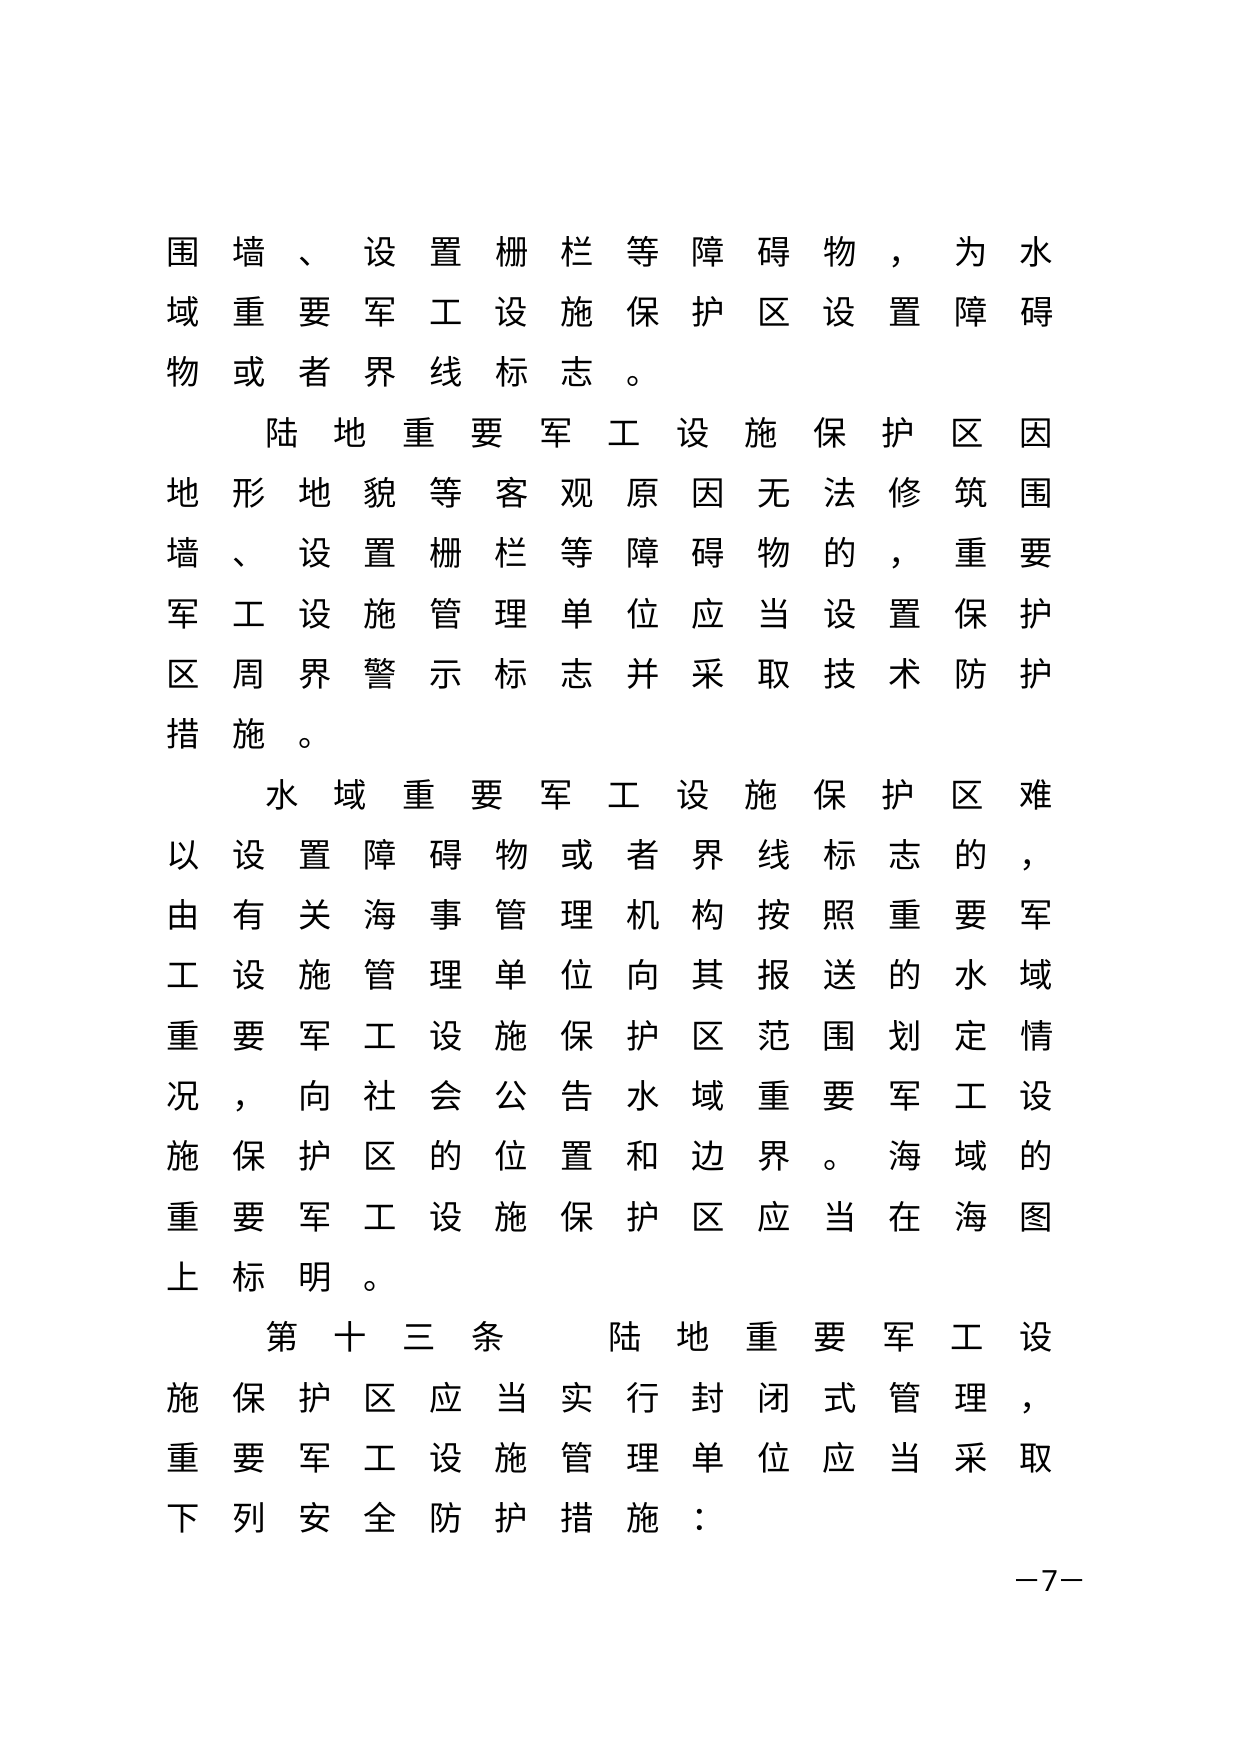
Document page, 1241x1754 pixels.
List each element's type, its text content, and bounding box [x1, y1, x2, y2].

text 陆地重要军工设施保护区因地形地貌等客观原因无法修筑围墙、设置栅栏等障碍物的，重要军工设施管理单位应当设置保护区周界警示标志并采取技术防护措施。 [167, 400, 1085, 762]
text 第十二条 重要军工设施管理单位应当根据具体条件，按照划定的重要军工设施保护区范围，为陆地重要军工设施保护区修筑围墙、设置栅栏等障碍物，为水域重要军工设施保护区设置障碍物或者界线标志。 [167, 219, 1085, 400]
text 第十三条 陆地重要军工设施保护区应当实行封闭式管理，重要军工设施管理单位应当采取下列安全防护措施： [167, 1305, 1085, 1546]
text 水域重要军工设施保护区难以设置障碍物或者界线标志的，由有关海事管理机构按照重要军工设施管理单位向其报送的水域重要军工设施保护区范围划定情况，向社会公告水域重要军工设施保护区的位置和边界。海域的重要军工设施保护区应当在海图上标明。 [167, 762, 1085, 1305]
